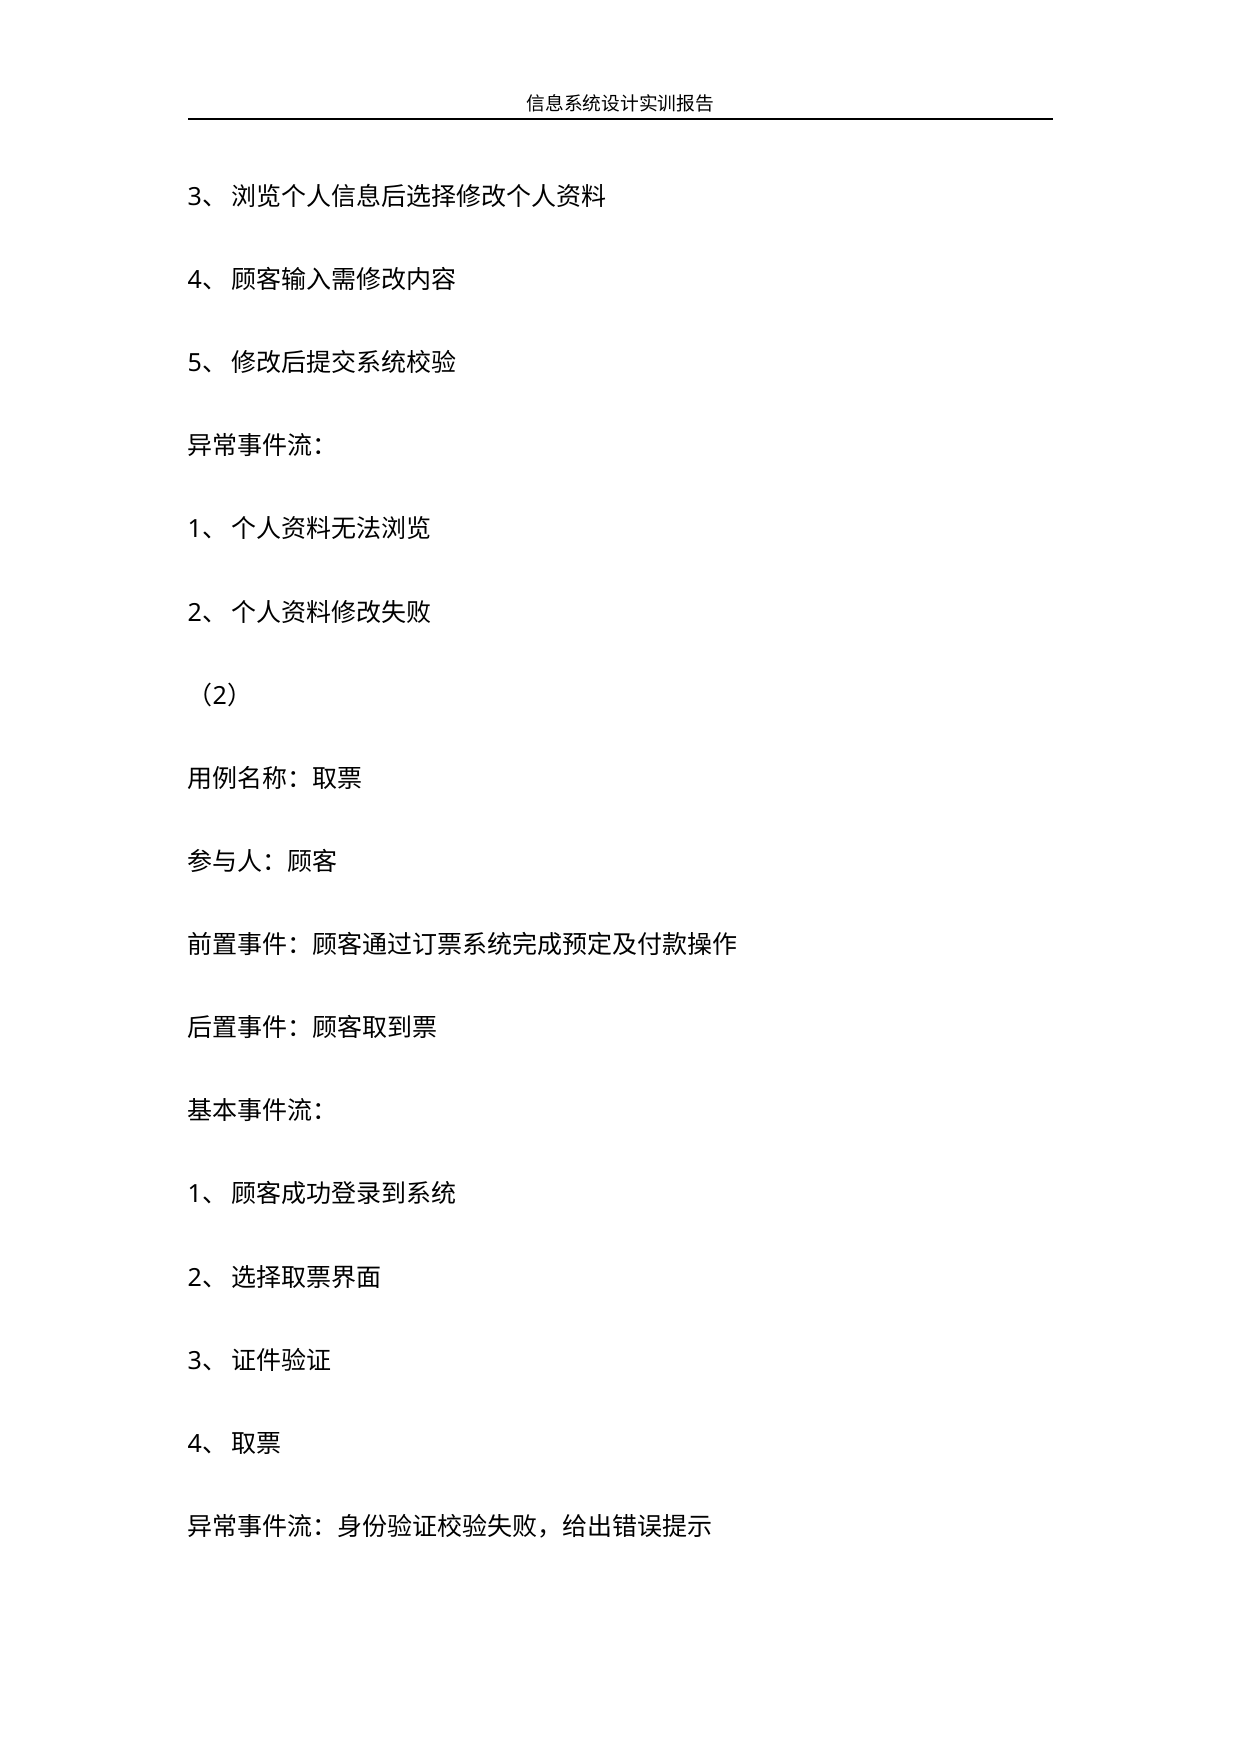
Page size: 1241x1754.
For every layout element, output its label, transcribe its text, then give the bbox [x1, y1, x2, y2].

list 修改后提交系统校验 [187, 328, 1053, 393]
text 异常事件流： [187, 411, 1053, 476]
text 异常事件流：身份验证校验失败，给出错误提示 [187, 1492, 1053, 1557]
list 个人资料无法浏览 [187, 494, 1053, 559]
text 用例名称：取票 [187, 744, 1053, 809]
list 取票 [187, 1409, 1053, 1474]
text （2） [187, 661, 1053, 726]
list 浏览个人信息后选择修改个人资料 [187, 162, 1053, 227]
text 参与人：顾客 [187, 827, 1053, 892]
text 前置事件：顾客通过订票系统完成预定及付款操作 [187, 910, 1053, 975]
list 选择取票界面 [187, 1243, 1053, 1308]
list 顾客成功登录到系统 [187, 1159, 1053, 1224]
text 后置事件：顾客取到票 [187, 993, 1053, 1058]
list 顾客输入需修改内容 [187, 245, 1053, 310]
text 基本事件流： [187, 1076, 1053, 1141]
list 个人资料修改失败 [187, 578, 1053, 643]
list 证件验证 [187, 1326, 1053, 1391]
